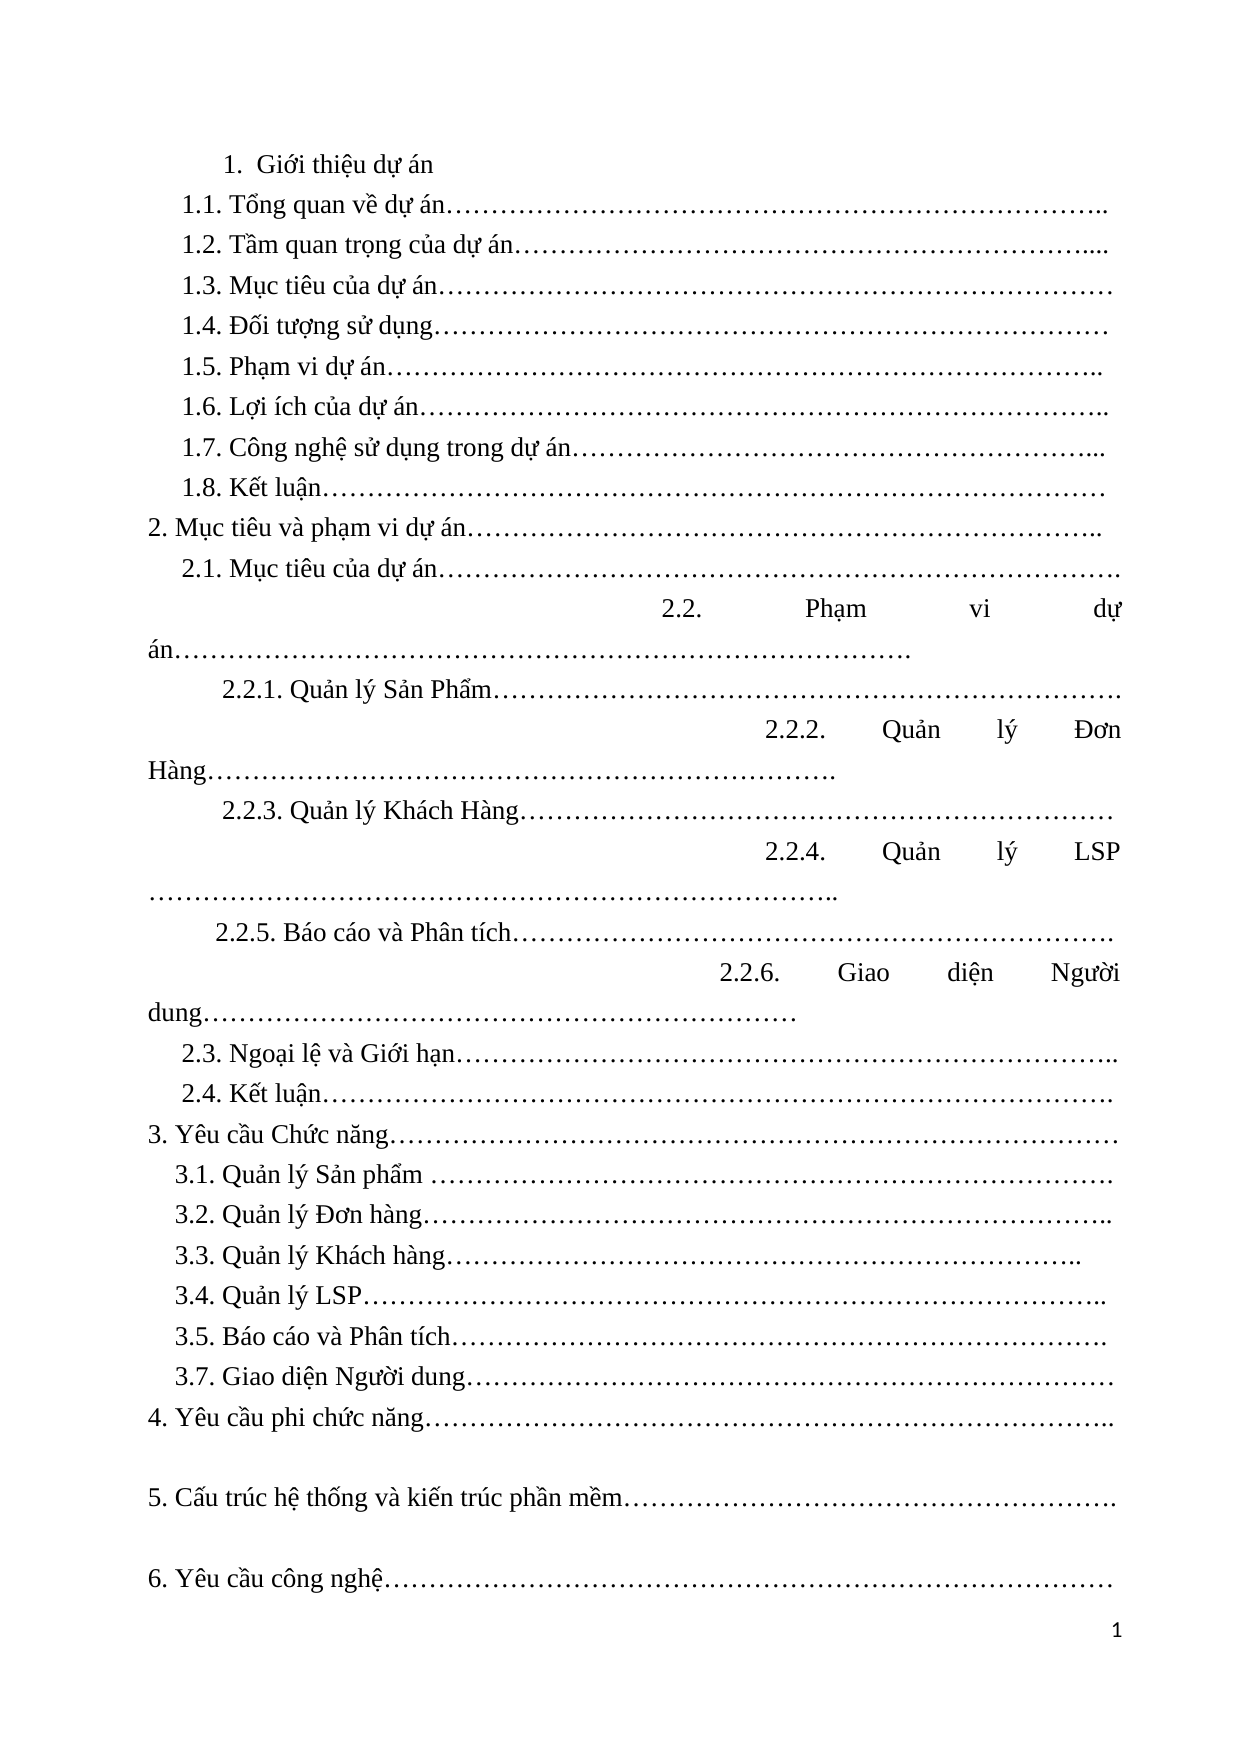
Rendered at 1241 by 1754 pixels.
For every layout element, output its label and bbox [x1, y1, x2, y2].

text [148, 148, 1122, 1593]
